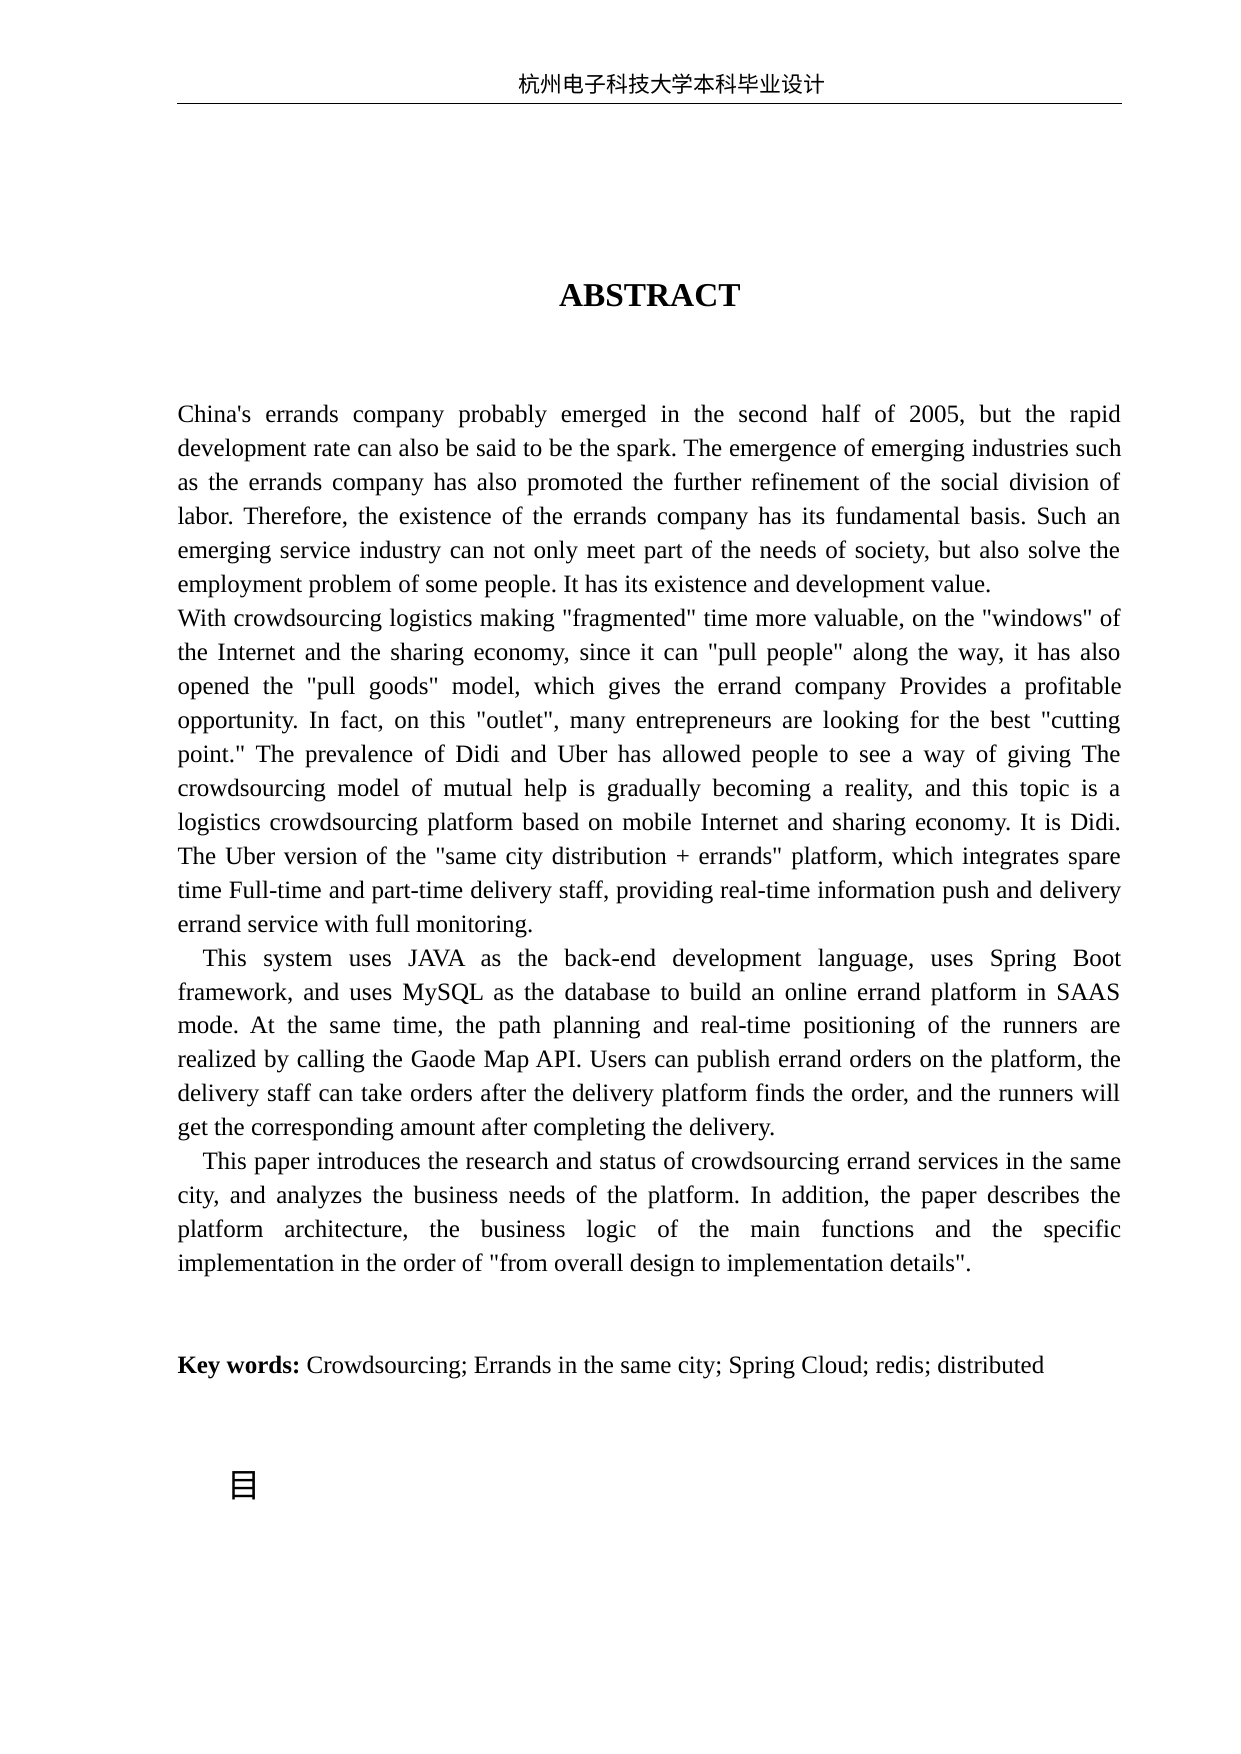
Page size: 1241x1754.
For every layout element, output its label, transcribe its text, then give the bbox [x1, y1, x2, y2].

text Key words: Crowdsourcing; Errands in the same city; Spring Cloud; redis; distributed [177, 1348, 1122, 1382]
text This system uses JAVA as the back-end development language, uses Spring Boot framework, and uses MySQL as the database to build an online errand platform in SAAS mode. At the same time, the path planning and real-time positioning of the runners are realized by calling the Gaode Map API. Users can publish errand orders on the platform, the delivery staff can take orders after the delivery platform finds the order, and the runners will get the corresponding amount after completing the delivery. [177, 940, 1122, 1144]
text This paper introduces the research and status of crowdsourcing errand services in the same city, and analyzes the business needs of the platform. In addition, the paper describes the platform architecture, the business logic of the main functions and the specific implementation in the order of "from overall design to implementation details". [177, 1144, 1122, 1280]
text ABSTRACT [177, 261, 1122, 329]
text China's errands company probably emerged in the second half of 2005, but the rapid development rate can also be said to be the spark. The emergence of emerging industries such as the errands company has also promoted the further refinement of the social division of labor. Therefore, the existence of the errands company has its fundamental basis. Such an emerging service industry can not only meet part of the needs of society, but also solve the employment problem of some people. It has its existence and development value. [177, 397, 1122, 601]
text With crowdsourcing logistics making "fragmented" time more valuable, on the "windows" of the Internet and the sharing economy, since it can "pull people" along the way, it has also opened the "pull goods" model, which gives the errand company Provides a profitable opportunity. In fact, on this "outlet", many entrepreneurs are looking for the best "cutting point." The prevalence of Didi and Uber has allowed people to see a way of giving The crowdsourcing model of mutual help is gradually becoming a reality, and this topic is a logistics crowdsourcing platform based on mobile Internet and sharing economy. It is Didi. The Uber version of the "same city distribution + errands" platform, which integrates spare time Full-time and part-time delivery staff, providing real-time information push and delivery errand service with full monitoring. [177, 601, 1122, 940]
